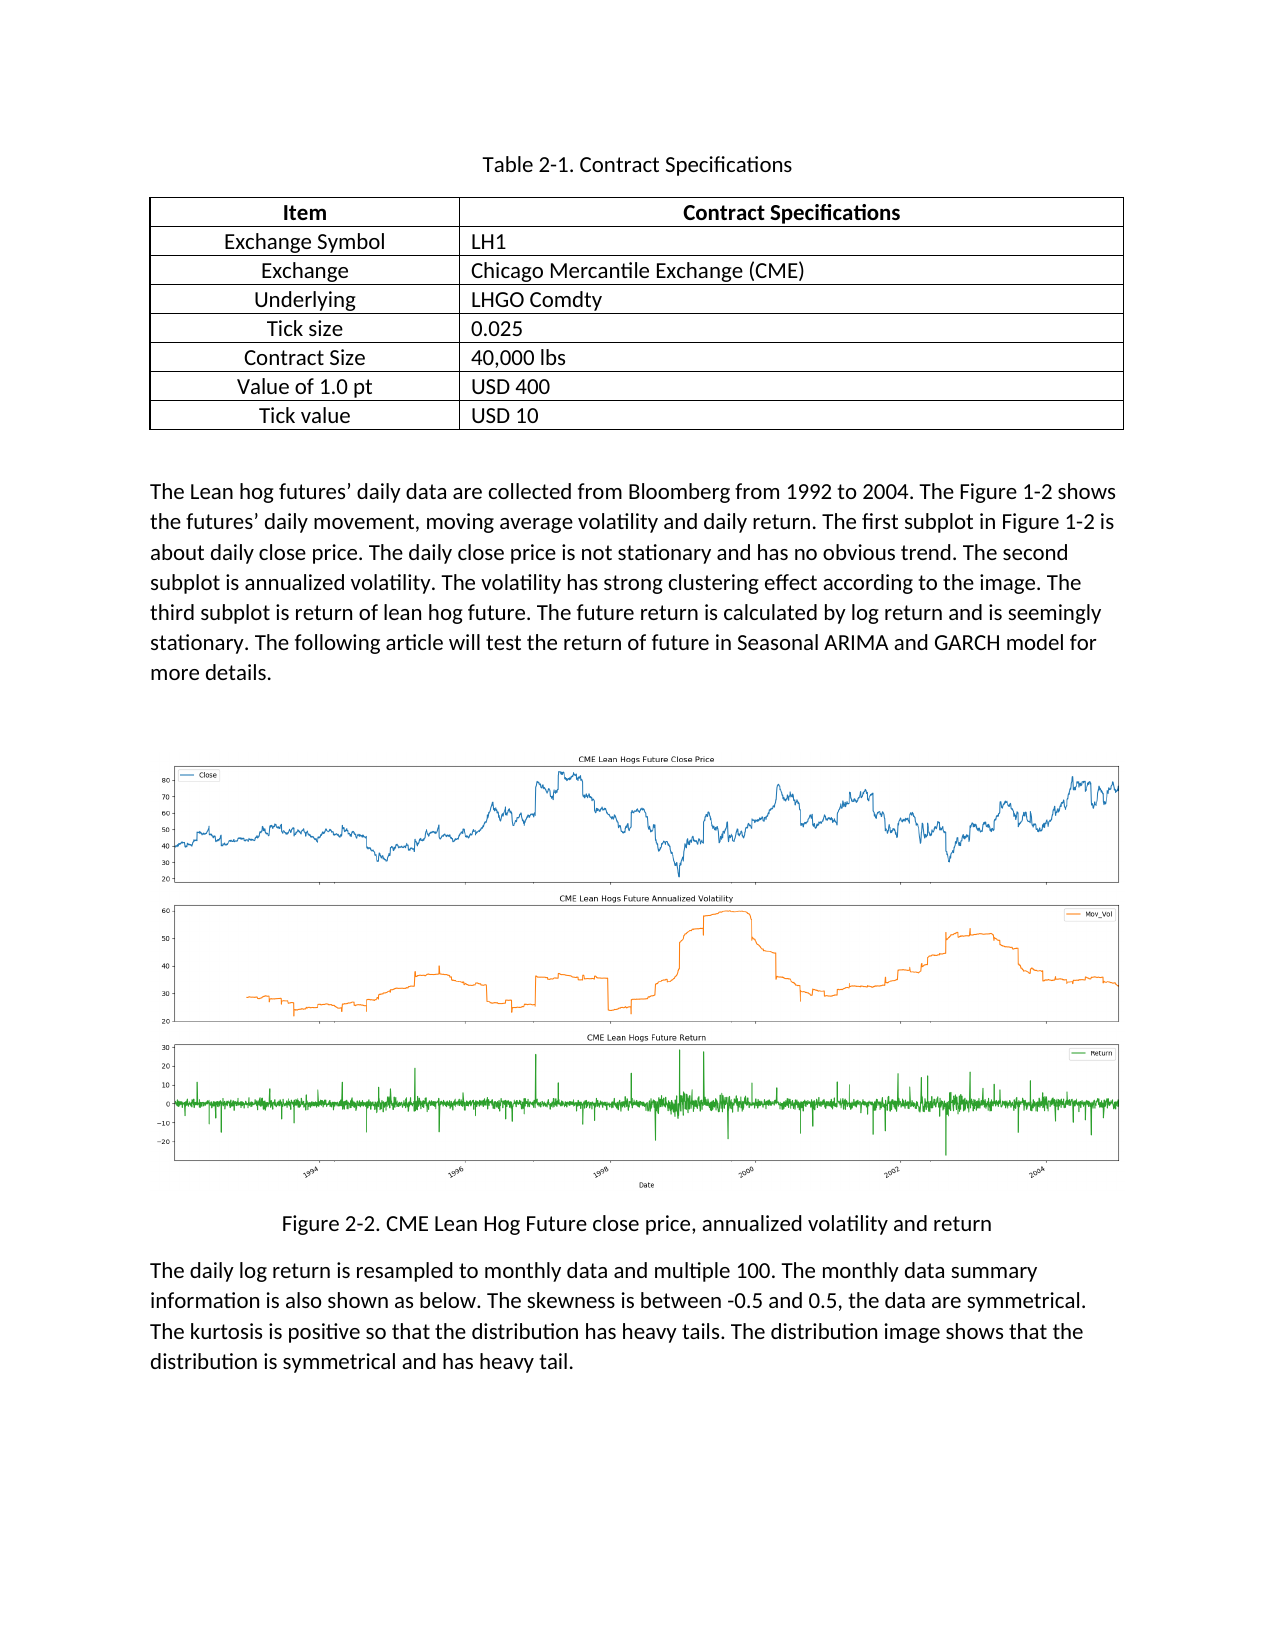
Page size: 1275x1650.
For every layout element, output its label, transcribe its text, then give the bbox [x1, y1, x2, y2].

text The Lean hog futures’ daily data are collected from Bloomberg from 1992 to 2004. The Figure 1-2 shows the futures’ daily movement, moving average volatility and daily return. The first subplot in Figure 1-2 is about daily close price. The daily close price is not stationary and has no obvious trend. The second subplot is annualized volatility. The volatility has strong clustering effect according to the image. The third subplot is return of lean hog future. The future return is calculated by log return and is seemingly stationary. The following article will test the return of future in Seasonal ARIMA and GARCH model for more details. [150, 477, 1125, 687]
table_cell Exchange [151, 256, 459, 284]
table_cell Tick size [151, 314, 459, 342]
table_cell Tick value [151, 401, 459, 429]
table_cell USD 400 [460, 372, 1123, 400]
table_cell 0.025 [460, 314, 1123, 342]
text Table 2-1. Contract Specifications [150, 150, 1125, 178]
table_header Item [151, 198, 459, 226]
table_cell 40,000 lbs [460, 343, 1123, 371]
table_cell Contract Size [151, 343, 459, 371]
table_cell LHGO Comdty [460, 285, 1123, 313]
text The daily log return is resampled to monthly data and multiple 100. The monthly data summary information is also shown as below. The skewness is between -0.5 and 0.5, the data are symmetrical. The kurtosis is positive so that the distribution has heavy tails. The distribution image shows that the distribution is symmetrical and has heavy tail. [150, 1256, 1125, 1375]
table_header Contract Specifications [460, 198, 1123, 226]
table_cell USD 10 [460, 401, 1123, 429]
table_cell Exchange Symbol [151, 227, 459, 255]
text Figure 2-2. CME Lean Hog Future close price, annualized volatility and return [150, 1209, 1125, 1237]
table_cell Chicago Mercantile Exchange (CME) [460, 256, 1123, 284]
picture [150, 752, 1125, 1191]
table_cell Value of 1.0 pt [151, 372, 459, 400]
table_cell LH1 [460, 227, 1123, 255]
table_cell Underlying [151, 285, 459, 313]
